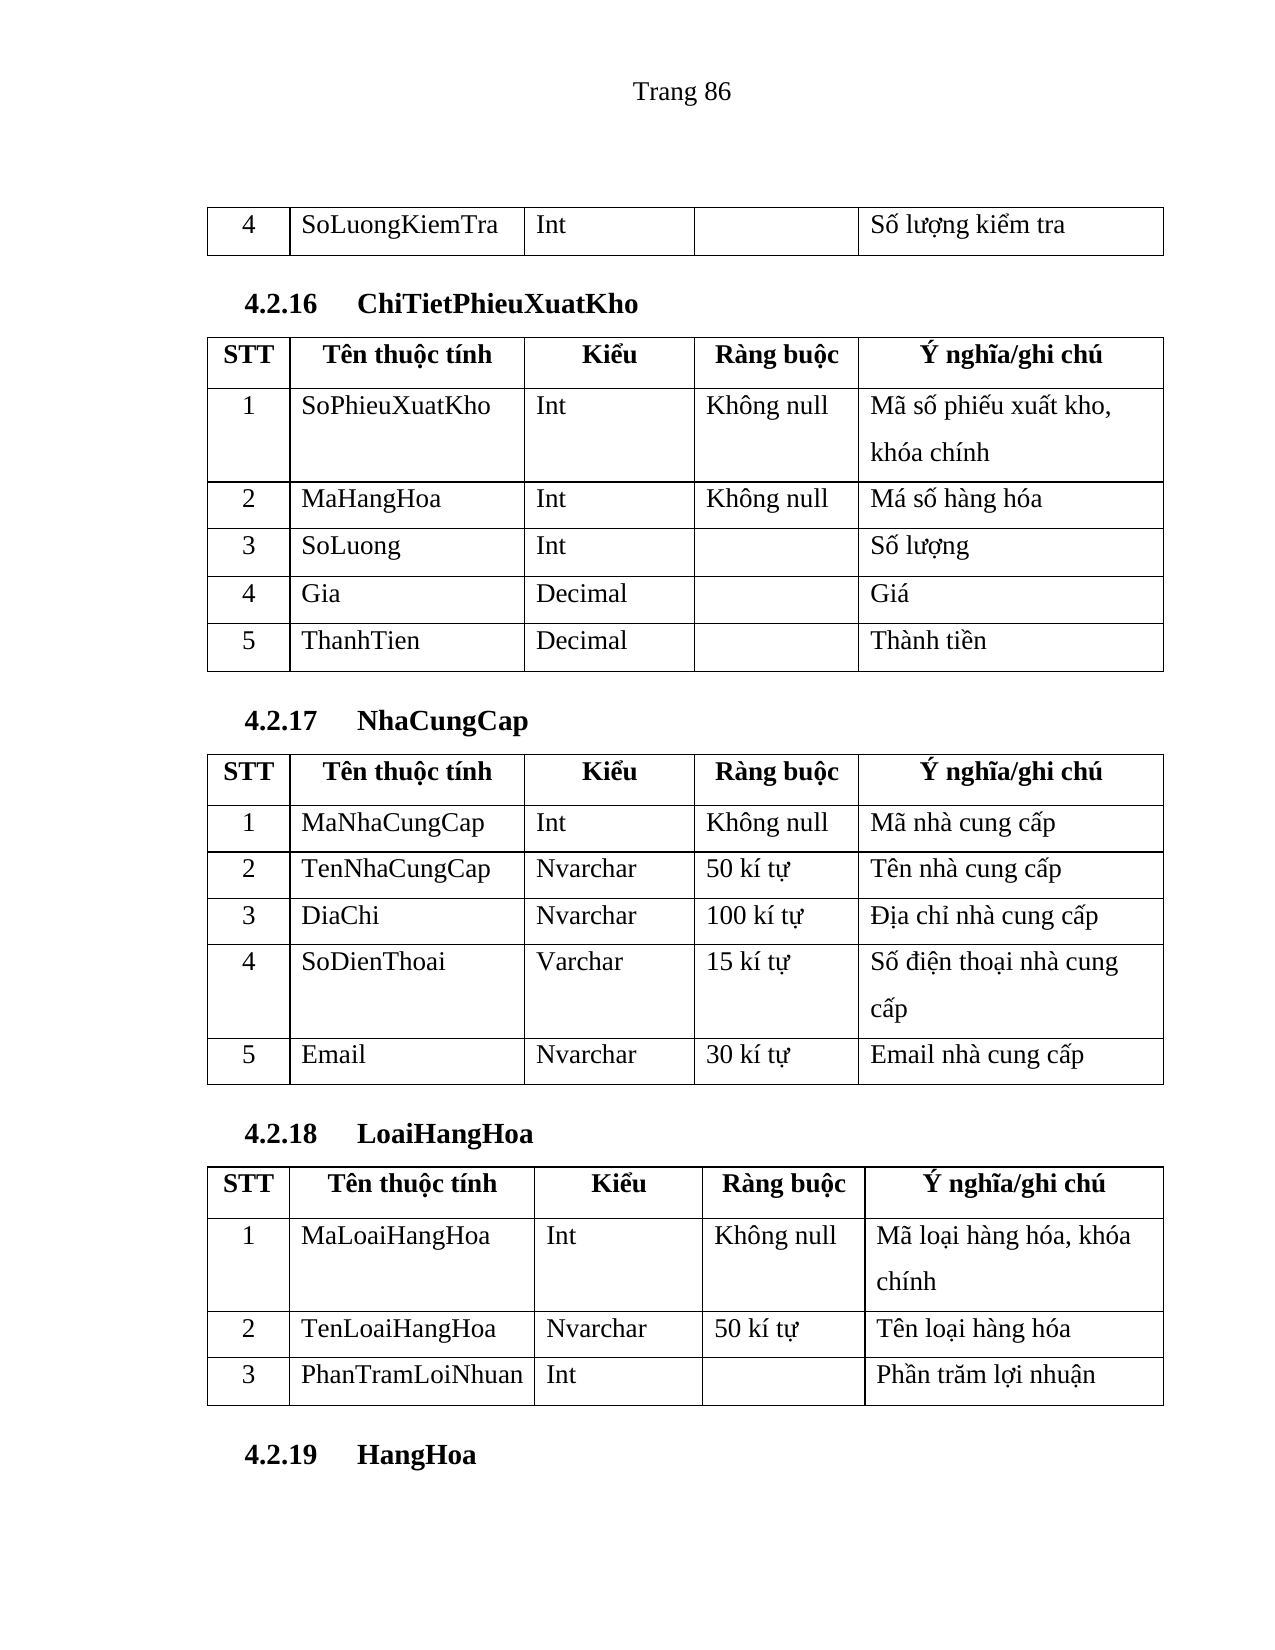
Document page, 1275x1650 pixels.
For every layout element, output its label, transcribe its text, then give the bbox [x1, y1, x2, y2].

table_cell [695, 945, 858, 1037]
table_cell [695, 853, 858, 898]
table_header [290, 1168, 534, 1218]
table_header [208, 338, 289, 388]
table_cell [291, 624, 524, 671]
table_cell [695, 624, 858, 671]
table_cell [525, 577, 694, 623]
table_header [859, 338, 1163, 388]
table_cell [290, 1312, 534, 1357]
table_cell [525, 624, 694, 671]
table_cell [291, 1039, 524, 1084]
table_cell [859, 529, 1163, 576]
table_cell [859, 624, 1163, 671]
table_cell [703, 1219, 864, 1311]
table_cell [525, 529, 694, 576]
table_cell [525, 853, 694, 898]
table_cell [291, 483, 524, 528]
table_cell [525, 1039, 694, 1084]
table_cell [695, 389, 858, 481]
list HangHoa [244, 1437, 1157, 1471]
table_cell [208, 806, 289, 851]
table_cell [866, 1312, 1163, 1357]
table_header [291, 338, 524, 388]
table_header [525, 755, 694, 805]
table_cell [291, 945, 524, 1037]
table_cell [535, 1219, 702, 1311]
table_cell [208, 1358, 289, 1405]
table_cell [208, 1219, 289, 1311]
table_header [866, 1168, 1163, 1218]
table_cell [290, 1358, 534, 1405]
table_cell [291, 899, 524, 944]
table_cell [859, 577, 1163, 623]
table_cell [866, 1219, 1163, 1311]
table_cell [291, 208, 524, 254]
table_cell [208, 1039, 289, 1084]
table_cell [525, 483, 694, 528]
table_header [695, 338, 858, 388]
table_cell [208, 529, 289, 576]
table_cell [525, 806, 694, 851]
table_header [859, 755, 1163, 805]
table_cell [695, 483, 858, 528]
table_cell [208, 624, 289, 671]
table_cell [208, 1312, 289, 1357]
list ChiTietPhieuXuatKho [244, 287, 1157, 320]
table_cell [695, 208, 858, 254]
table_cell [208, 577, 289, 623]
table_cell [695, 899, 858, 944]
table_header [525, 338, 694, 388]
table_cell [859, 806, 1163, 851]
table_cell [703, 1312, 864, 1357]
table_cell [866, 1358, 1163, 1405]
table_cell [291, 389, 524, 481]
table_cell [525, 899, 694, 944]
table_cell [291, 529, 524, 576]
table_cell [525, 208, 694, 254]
list LoaiHangHoa [244, 1116, 1157, 1149]
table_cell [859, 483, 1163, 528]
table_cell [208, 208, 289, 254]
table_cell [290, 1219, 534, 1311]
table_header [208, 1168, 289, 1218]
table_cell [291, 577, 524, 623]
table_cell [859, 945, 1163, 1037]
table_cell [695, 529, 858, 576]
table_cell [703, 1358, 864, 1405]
list NhaCungCap [244, 703, 1157, 737]
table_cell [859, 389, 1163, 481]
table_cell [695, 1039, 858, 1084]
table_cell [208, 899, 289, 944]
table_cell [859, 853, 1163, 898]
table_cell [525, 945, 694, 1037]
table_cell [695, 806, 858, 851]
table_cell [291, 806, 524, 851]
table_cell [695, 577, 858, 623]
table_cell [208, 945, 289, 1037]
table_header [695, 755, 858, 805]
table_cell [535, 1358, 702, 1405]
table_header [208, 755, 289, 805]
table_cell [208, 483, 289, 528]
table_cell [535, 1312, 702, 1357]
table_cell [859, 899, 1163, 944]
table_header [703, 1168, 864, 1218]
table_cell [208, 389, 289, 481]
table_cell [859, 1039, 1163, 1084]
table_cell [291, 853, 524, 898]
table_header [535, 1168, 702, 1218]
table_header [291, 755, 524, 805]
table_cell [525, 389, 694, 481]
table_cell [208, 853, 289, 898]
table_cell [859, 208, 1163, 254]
